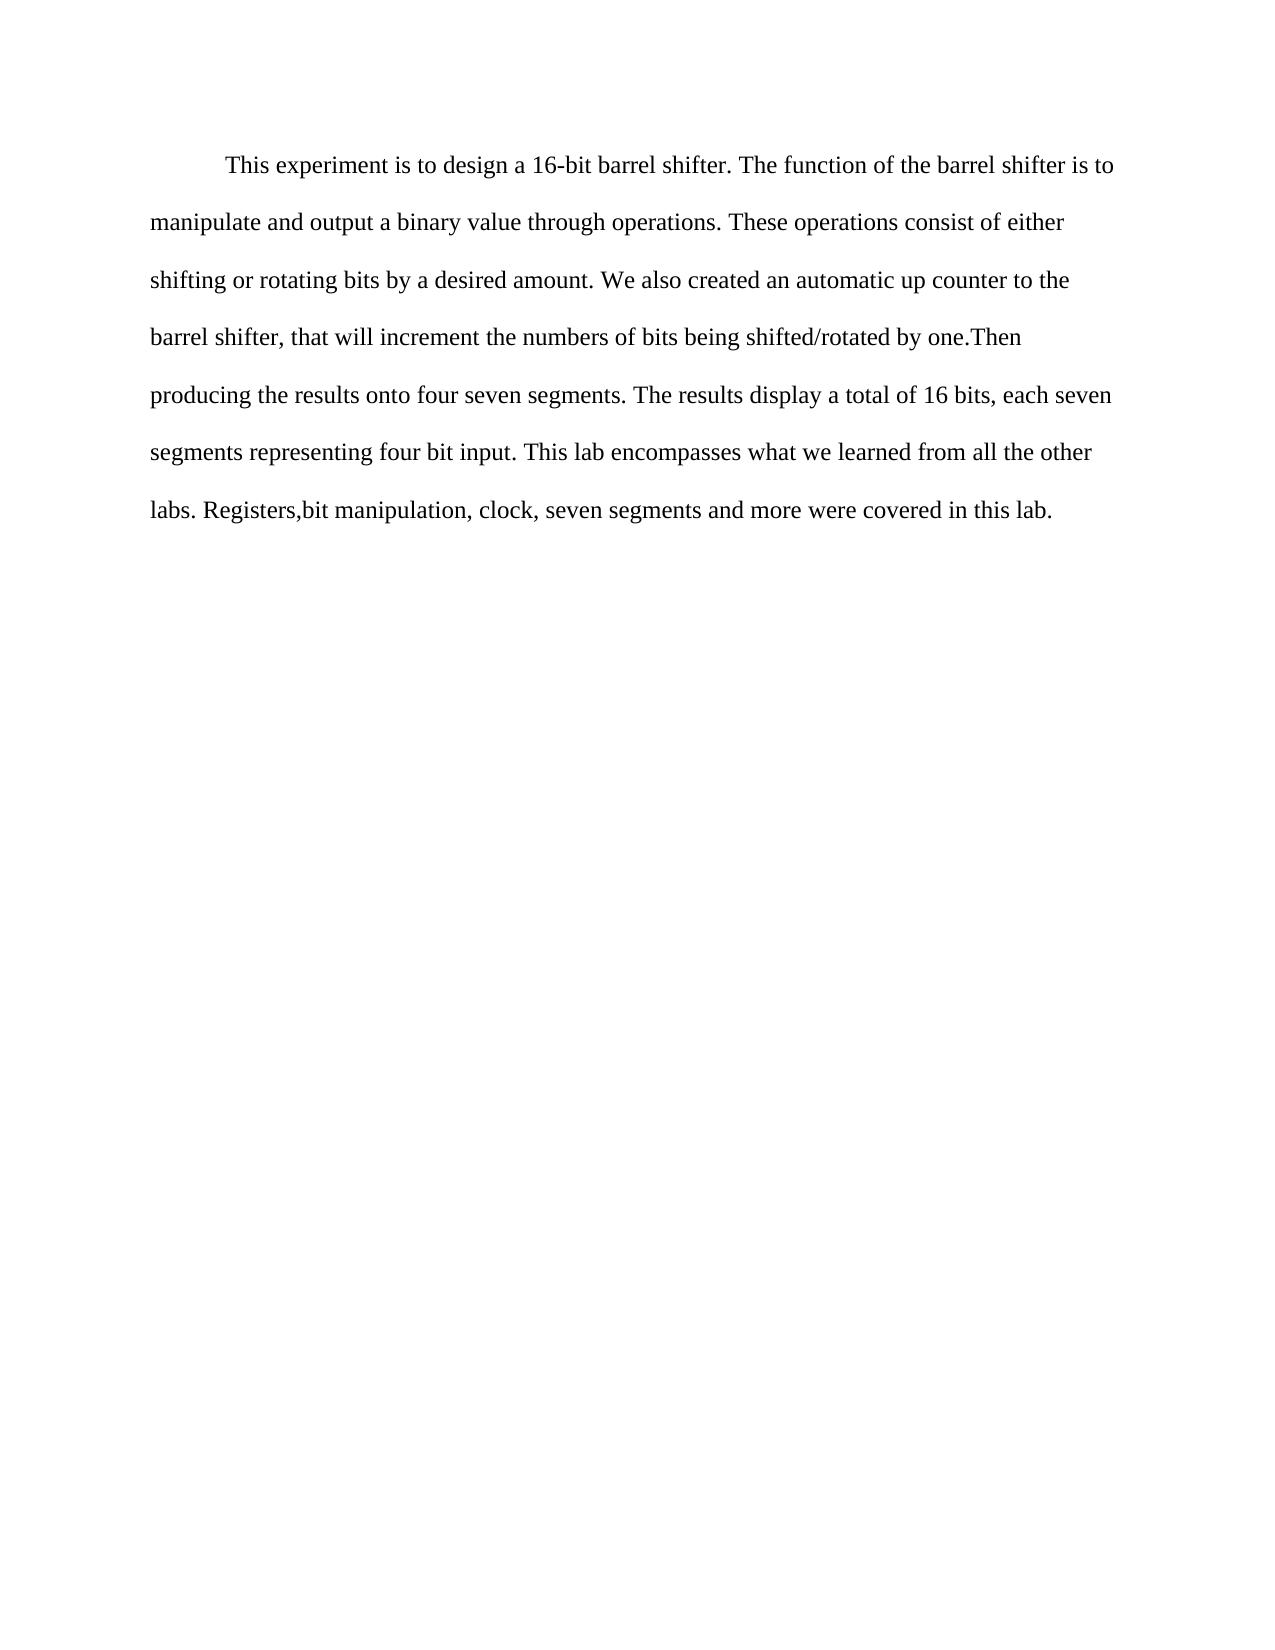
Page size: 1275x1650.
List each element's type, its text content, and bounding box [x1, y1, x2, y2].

text This experiment is to design a 16-bit barrel shifter. The function of the barrel shifter is to manipulate and output a binary value through operations. These operations consist of either shifting or rotating bits by a desired amount. We also created an automatic up counter to the barrel shifter, that will increment the numbers of bits being shifted/rotated by one.Then producing the results onto four seven segments. The results display a total of 16 bits, each seven segments representing four bit input. This lab encompasses what we learned from all the other labs. Registers,bit manipulation, clock, seven segments and more were covered in this lab. [150, 150, 1125, 524]
